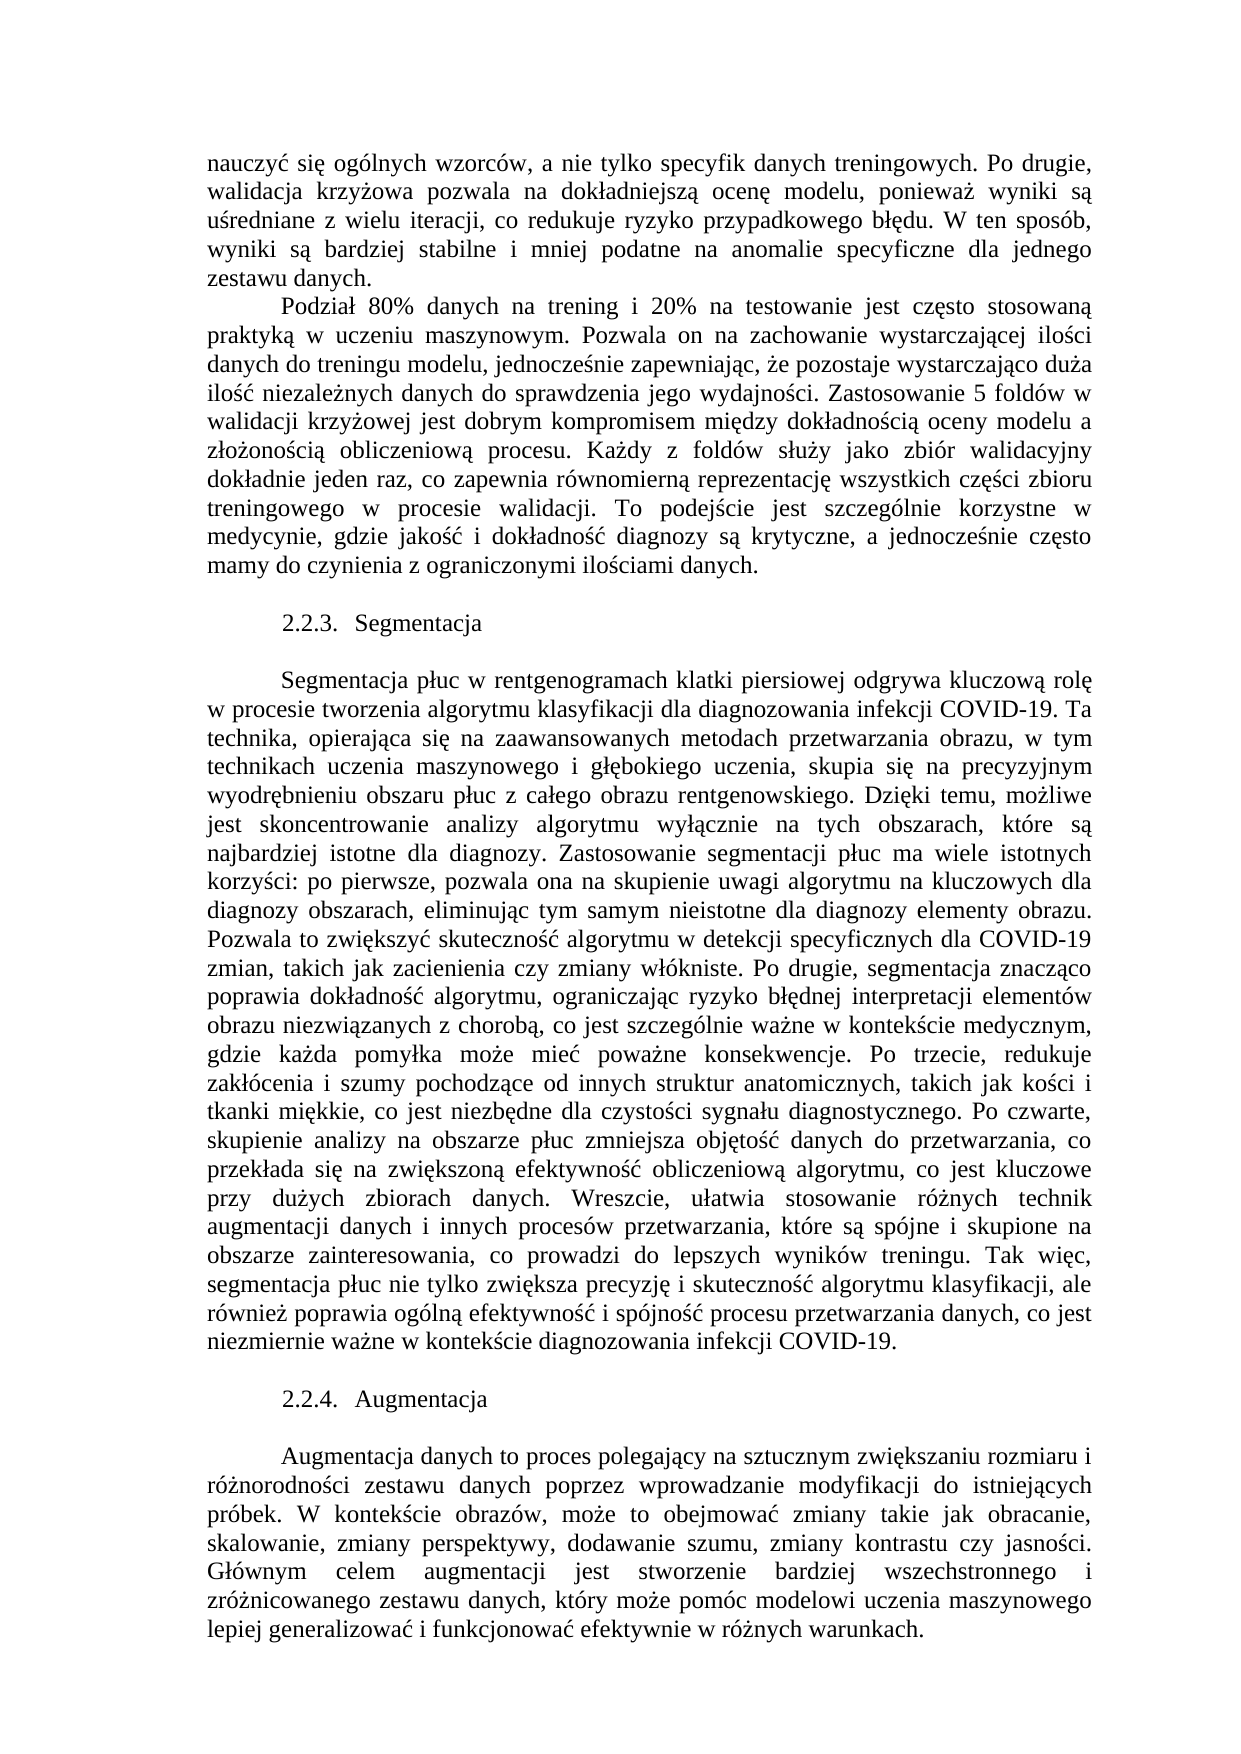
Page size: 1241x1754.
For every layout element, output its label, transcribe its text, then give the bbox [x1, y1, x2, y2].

text Augmentacja danych to proces polegający na sztucznym zwiększaniu rozmiaru i różnorodności zestawu danych poprzez wprowadzanie modyfikacji do istniejących próbek. W kontekście obrazów, może to obejmować zmiany takie jak obracanie, skalowanie, zmiany perspektywy, dodawanie szumu, zmiany kontrastu czy jasności. Głównym celem augmentacji jest stworzenie bardziej wszechstronnego i zróżnicowanego zestawu danych, który może pomóc modelowi uczenia maszynowego lepiej generalizować i funkcjonować efektywnie w różnych warunkach. [207, 1441, 1093, 1643]
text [207, 148, 1093, 291]
text Podział 80% danych na trening i 20% na testowanie jest często stosowaną praktyką w uczeniu maszynowym. Pozwala on na zachowanie wystarczającej ilości danych do treningu modelu, jednocześnie zapewniając, że pozostaje wystarczająco duża ilość niezależnych danych do sprawdzenia jego wydajności. Zastosowanie 5 foldów w walidacji krzyżowej jest dobrym kompromisem między dokładnością oceny modelu a złożonością obliczeniową procesu. Każdy z foldów służy jako zbiór walidacyjny dokładnie jeden raz, co zapewnia równomierną reprezentację wszystkich części zbioru treningowego w procesie walidacji. To podejście jest szczególnie korzystne w medycynie, gdzie jakość i dokładność diagnozy są krytyczne, a jednocześnie często mamy do czynienia z ograniczonymi ilościami danych. [207, 291, 1093, 579]
subtitle Augmentacja [282, 1384, 1093, 1413]
text Segmentacja płuc w rentgenogramach klatki piersiowej odgrywa kluczową rolę w procesie tworzenia algorytmu klasyfikacji dla diagnozowania infekcji COVID-19. Ta technika, opierająca się na zaawansowanych metodach przetwarzania obrazu, w tym technikach uczenia maszynowego i głębokiego uczenia, skupia się na precyzyjnym wyodrębnieniu obszaru płuc z całego obrazu rentgenowskiego. Dzięki temu, możliwe jest skoncentrowanie analizy algorytmu wyłącznie na tych obszarach, które są najbardziej istotne dla diagnozy. Zastosowanie segmentacji płuc ma wiele istotnych korzyści: po pierwsze, pozwala ona na skupienie uwagi algorytmu na kluczowych dla diagnozy obszarach, eliminując tym samym nieistotne dla diagnozy elementy obrazu. Pozwala to zwiększyć skuteczność algorytmu w detekcji specyficznych dla COVID-19 zmian, takich jak zacienienia czy zmiany włókniste. Po drugie, segmentacja znacząco poprawia dokładność algorytmu, ograniczając ryzyko błędnej interpretacji elementów obrazu niezwiązanych z chorobą, co jest szczególnie ważne w kontekście medycznym, gdzie każda pomyłka może mieć poważne konsekwencje. Po trzecie, redukuje zakłócenia i szumy pochodzące od innych struktur anatomicznych, takich jak kości i tkanki miękkie, co jest niezbędne dla czystości sygnału diagnostycznego. Po czwarte, skupienie analizy na obszarze płuc zmniejsza objętość danych do przetwarzania, co przekłada się na zwiększoną efektywność obliczeniową algorytmu, co jest kluczowe przy dużych zbiorach danych. Wreszcie, ułatwia stosowanie różnych technik augmentacji danych i innych procesów przetwarzania, które są spójne i skupione na obszarze zainteresowania, co prowadzi do lepszych wyników treningu. Tak więc, segmentacja płuc nie tylko zwiększa precyzję i skuteczność algorytmu klasyfikacji, ale również poprawia ogólną efektywność i spójność procesu przetwarzania danych, co jest niezmiernie ważne w kontekście diagnozowania infekcji COVID-19. [207, 665, 1093, 1355]
subtitle Segmentacja [282, 608, 1093, 636]
